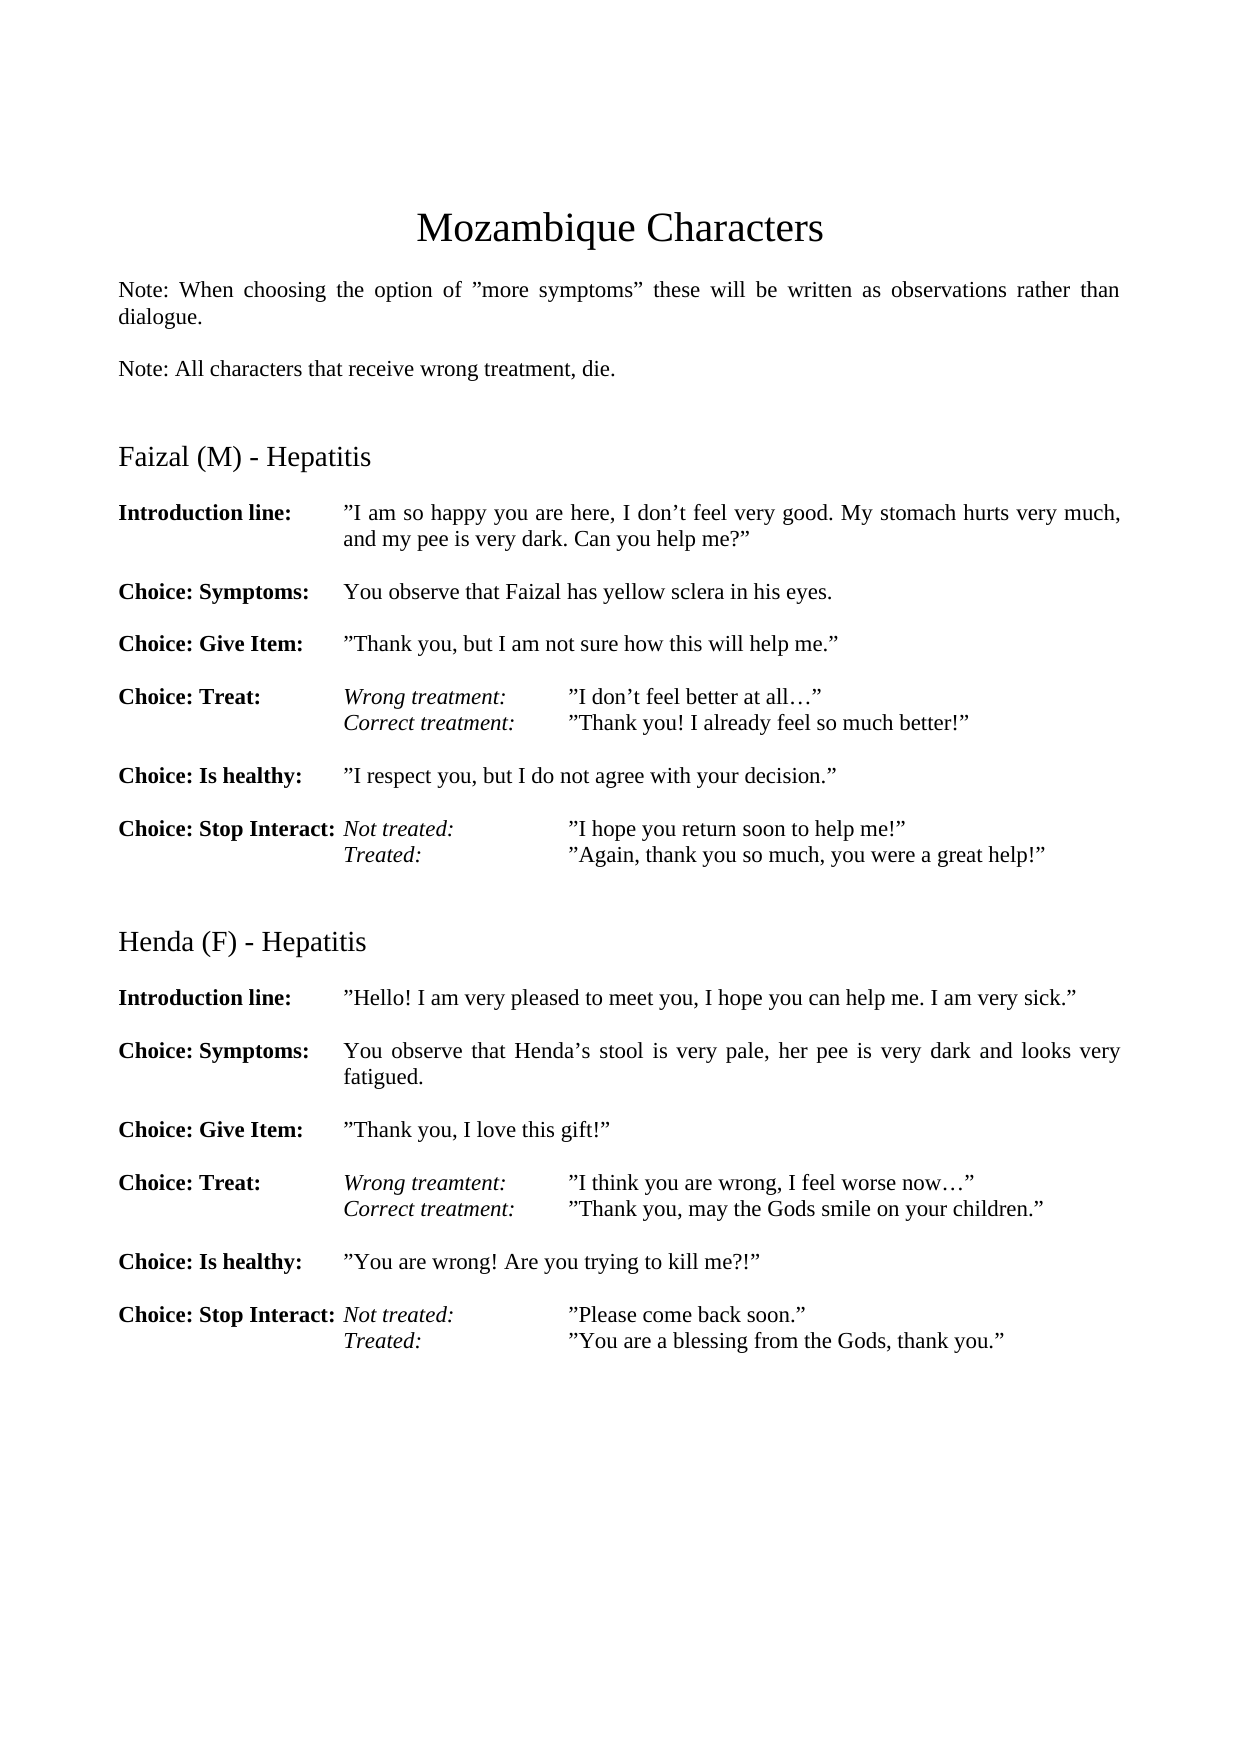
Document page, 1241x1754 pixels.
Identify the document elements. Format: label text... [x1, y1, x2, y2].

subtitle Faizal (M) - Hepatitis [118, 439, 1122, 472]
text Choice: Give Item: ”Thank you, I love this gift!” [118, 1116, 1122, 1142]
text Choice: Symptoms: You observe that Faizal has yellow sclera in his eyes. [118, 578, 1122, 604]
text Choice: Is healthy: ”You are wrong! Are you trying to kill me?!” [118, 1248, 1122, 1274]
text Introduction line: ”Hello! I am very pleased to meet you, I hope you can help me. I am very sick.” [118, 984, 1122, 1011]
text Note: All characters that receive wrong treatment, die. [118, 356, 1122, 382]
text Introduction line: ”I am so happy you are here, I don’t feel very good. My stomach hurts very much, and my pee is very dark. Can you help me?” [118, 499, 1122, 551]
subtitle Henda (F) - Hepatitis [118, 924, 1122, 958]
text Treated: ”You are a blessing from the Gods, thank you.” [118, 1327, 1122, 1353]
subtitle Mozambique Characters [118, 202, 1122, 250]
text Correct treatment: ”Thank you, may the Gods smile on your children.” [118, 1195, 1122, 1222]
text Choice: Stop Interact: Not treated: ”Please come back soon.” [118, 1301, 1122, 1327]
text Choice: Is healthy: ”I respect you, but I do not agree with your decision.” [118, 762, 1122, 788]
text Choice: Treat: Wrong treamtent: ”I think you are wrong, I feel worse now…” [118, 1169, 1122, 1195]
text Treated: ”Again, thank you so much, you were a great help!” [118, 841, 1122, 868]
text Choice: Treat: Wrong treatment: ”I don’t feel better at all…” [118, 683, 1122, 709]
text Note: When choosing the option of ”more symptoms” these will be written as observations rather than dialogue. [118, 276, 1122, 329]
text Correct treatment: ”Thank you! I already feel so much better!” [118, 709, 1122, 736]
text Choice: Give Item: ”Thank you, but I am not sure how this will help me.” [118, 630, 1122, 657]
text Choice: Symptoms: You observe that Henda’s stool is very pale, her pee is very dark and looks very fatigued. [118, 1037, 1122, 1090]
text Choice: Stop Interact: Not treated: ”I hope you return soon to help me!” [118, 815, 1122, 841]
